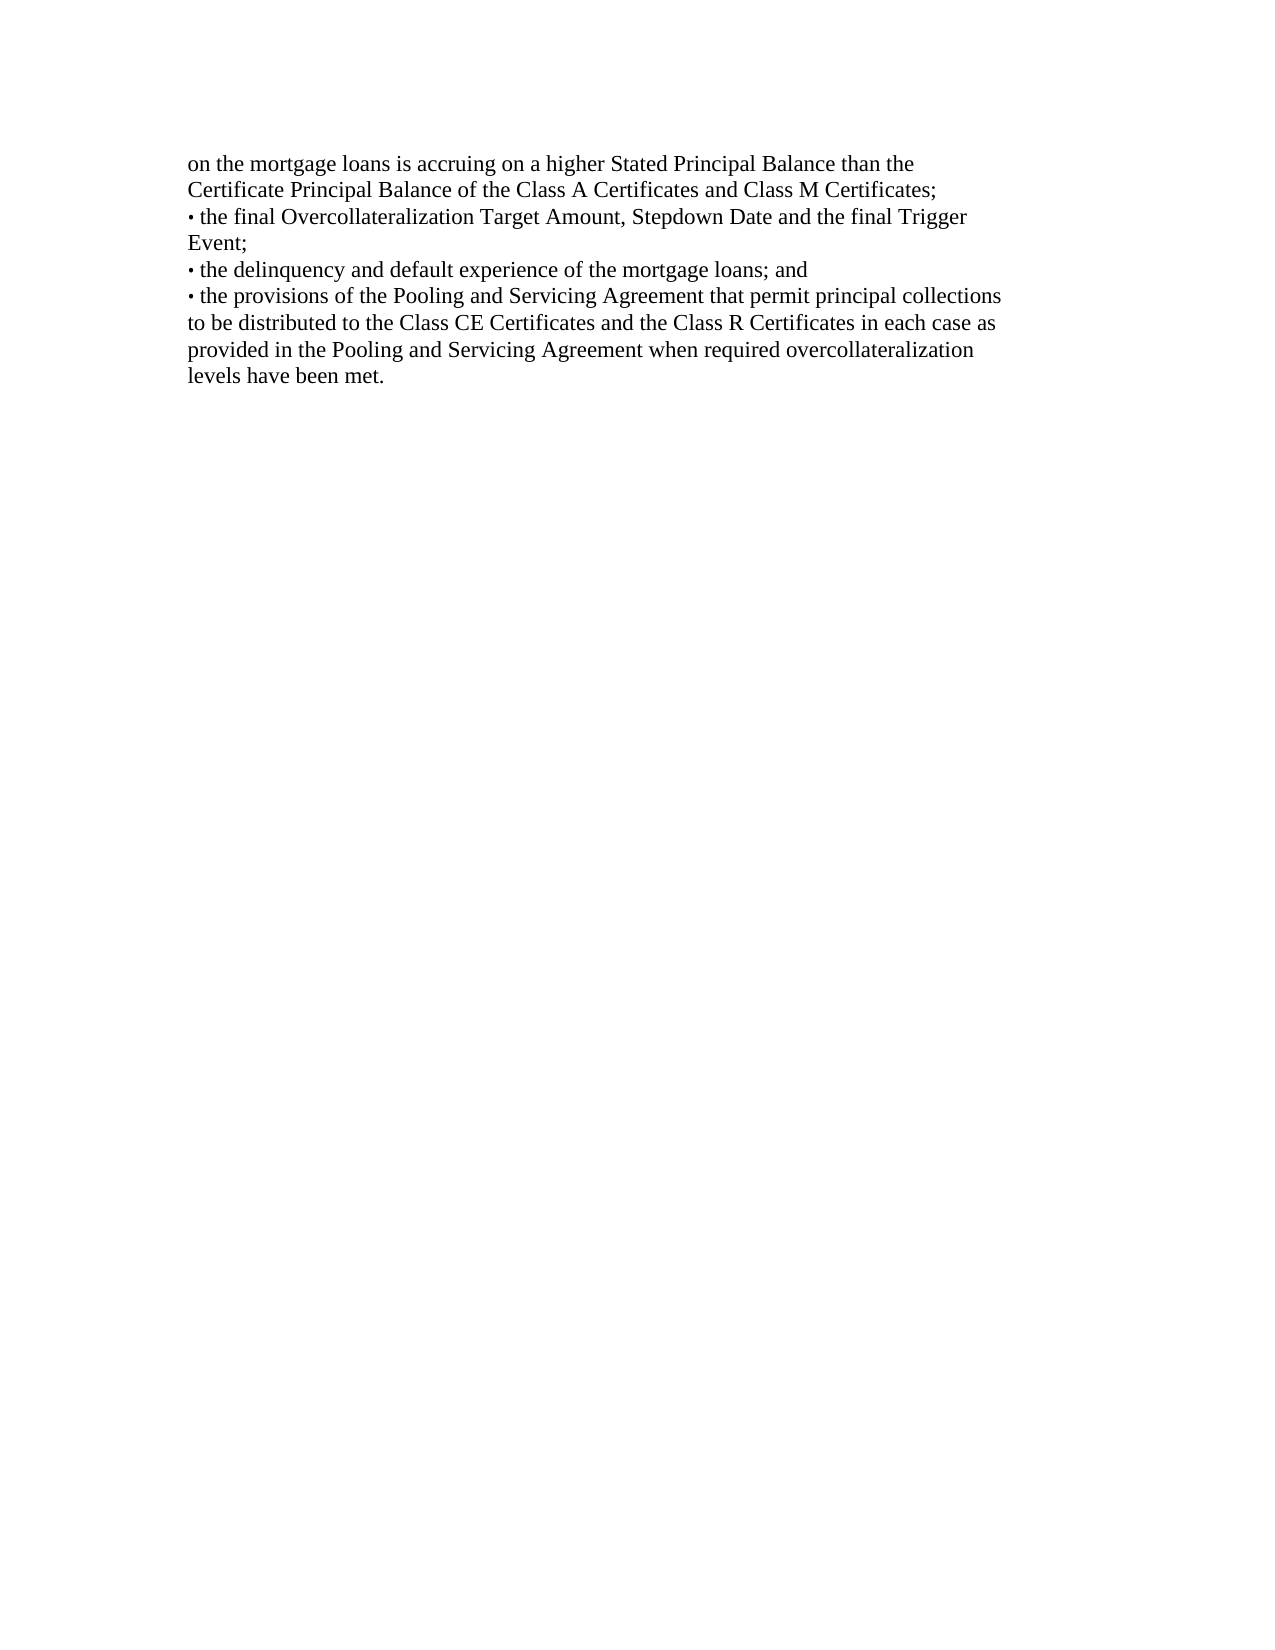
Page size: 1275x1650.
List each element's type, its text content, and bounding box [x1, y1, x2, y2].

text • the delinquency and default experience of the mortgage loans; and [187, 256, 1087, 283]
text to be distributed to the Class CE Certificates and the Class R Certificates in each case as [187, 309, 1087, 336]
text provided in the Pooling and Servicing Agreement when required overcollateralization [187, 336, 1087, 362]
text • the provisions of the Pooling and Servicing Agreement that permit principal collections [187, 283, 1087, 309]
text • the final Overcollateralization Target Amount, Stepdown Date and the final Trigger [187, 203, 1087, 229]
text levels have been met. [187, 362, 1087, 388]
text on the mortgage loans is accruing on a higher Stated Principal Balance than the [187, 150, 1087, 176]
text Event; [187, 229, 1087, 256]
text Certificate Principal Balance of the Class A Certificates and Class M Certificates; [187, 176, 1087, 203]
